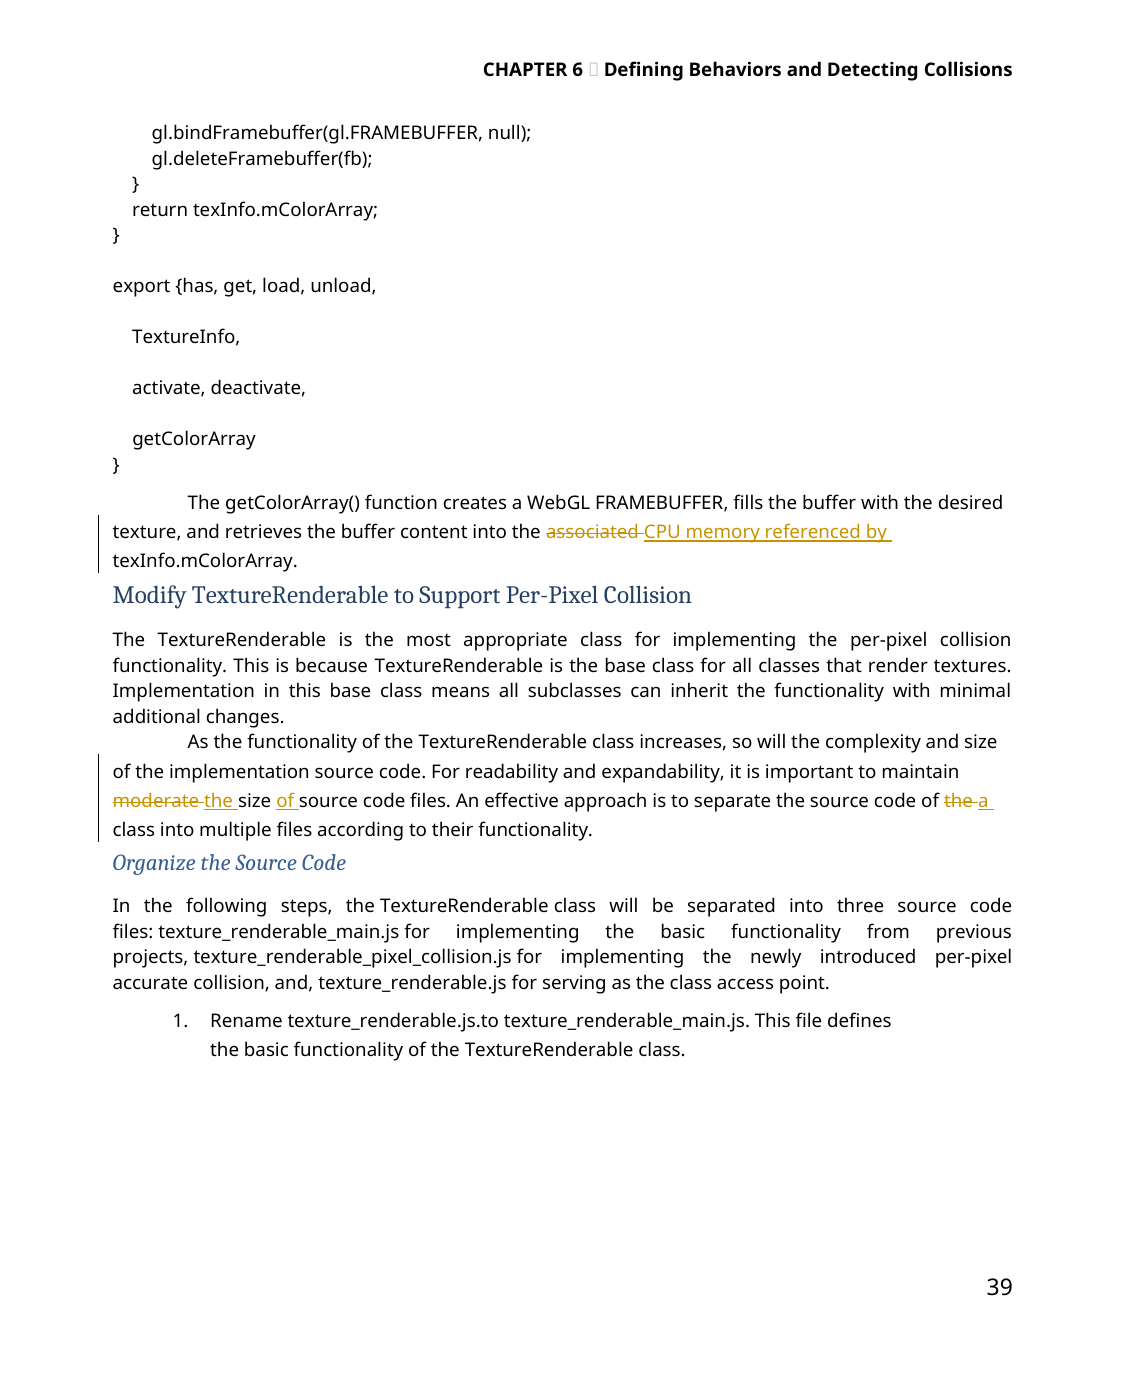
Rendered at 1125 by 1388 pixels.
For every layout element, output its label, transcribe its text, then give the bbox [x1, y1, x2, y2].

text gl.bindFramebuffer(gl.FRAMEBUFFER, null); [112, 119, 1012, 145]
text export {has, get, load, unload, [112, 272, 1012, 298]
text } [112, 221, 1012, 247]
text gl.deleteFramebuffer(fb); [112, 145, 1012, 170]
text activate, deactivate, [112, 374, 1012, 400]
text getColorArray [112, 426, 1012, 451]
text } [112, 451, 1012, 477]
list Rename texture_renderable.js.to texture_renderable_main.js. This file defines the basic functionality of the TextureRenderable class. [172, 1007, 892, 1062]
text As the functionality of the TextureRenderable class increases, so will the complexity and size of the implementation source code. For readability and expandability, it is important to maintain size source code files. An effective approach is to separate the source code of class into multiple files according to their functionality. [112, 729, 1012, 842]
text The TextureRenderable is the most appropriate class for implementing the per-pixel collision functionality. This is because TextureRenderable is the base class for all classes that render textures. Implementation in this base class means all subclasses can inherit the functionality with minimal additional changes. [112, 627, 1012, 729]
subtitle Modify TextureRenderable to Support Per-Pixel Collision [112, 581, 1012, 610]
text return texInfo.mColorArray; [112, 196, 1012, 221]
text TextureInfo, [112, 323, 1012, 349]
text } [112, 170, 1012, 196]
text The getColorArray() function creates a WebGL FRAMEBUFFER, fills the buffer with the desired texture, and retrieves the buffer content into the texInfo.mColorArray. [112, 489, 1012, 573]
subtitle Organize the Source Code [112, 850, 1012, 876]
text In the following steps, the TextureRenderable class will be separated into three source code files: texture_renderable_main.js for implementing the basic functionality from previous projects, texture_renderable_pixel_collision.js for implementing the newly introduced per-pixel accurate collision, and, texture_renderable.js for serving as the class access point. [112, 893, 1012, 995]
